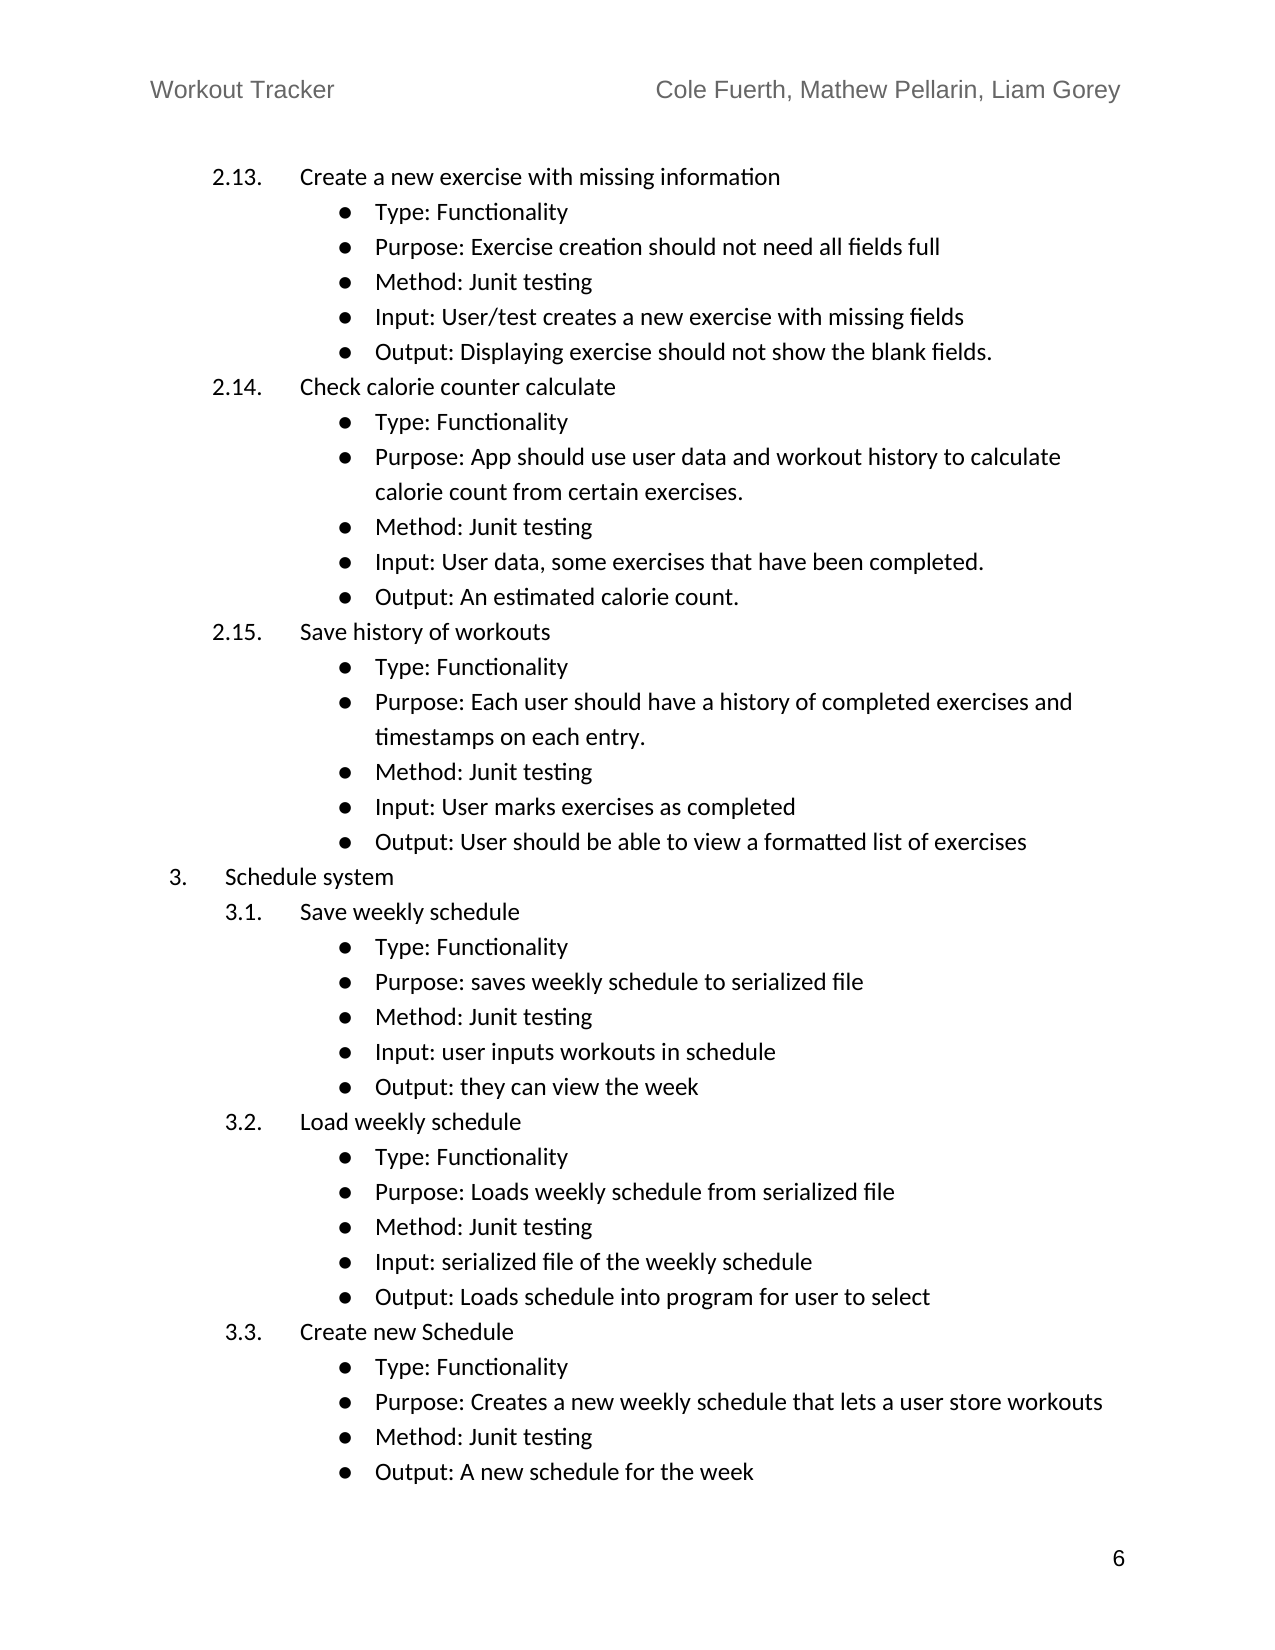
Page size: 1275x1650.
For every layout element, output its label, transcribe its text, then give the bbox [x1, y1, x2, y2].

list Purpose: App should use user data and workout history to calculate calorie count from certain exercises. [337, 441, 1125, 507]
list Check calorie counter calculate [262, 371, 1125, 402]
list Type: Functionality [337, 931, 1125, 962]
list Type: Functionality [337, 406, 1125, 437]
list Output: they can view the week [337, 1071, 1125, 1102]
list Type: Functionality [337, 1141, 1125, 1172]
list Input: serialized file of the weekly schedule [337, 1246, 1125, 1277]
list Output: Displaying exercise should not show the blank fields. [337, 336, 1125, 367]
list Method: Junit testing [337, 1211, 1125, 1242]
list Purpose: Exercise creation should not need all fields full [337, 231, 1125, 262]
list Method: Junit testing [337, 511, 1125, 542]
list Output: An estimated calorie count. [337, 581, 1125, 612]
list Load weekly schedule [262, 1106, 1125, 1137]
list Input: User marks exercises as completed [337, 791, 1125, 822]
list Input: User data, some exercises that have been completed. [337, 546, 1125, 577]
list Output: Loads schedule into program for user to select [337, 1281, 1125, 1312]
list Input: User/test creates a new exercise with missing fields [337, 301, 1125, 332]
list Type: Functionality [337, 651, 1125, 682]
list Method: Junit testing [337, 1421, 1125, 1452]
list Output: A new schedule for the week [337, 1456, 1125, 1487]
list Schedule system [187, 861, 1125, 892]
list Create a new exercise with missing information [262, 161, 1125, 192]
list Method: Junit testing [337, 756, 1125, 787]
list Save weekly schedule [262, 896, 1125, 927]
list Purpose: saves weekly schedule to serialized file [337, 966, 1125, 997]
list Purpose: Each user should have a history of completed exercises and timestamps on each entry. [337, 686, 1125, 752]
list Method: Junit testing [337, 266, 1125, 297]
list Type: Functionality [337, 1351, 1125, 1382]
list Output: User should be able to view a formatted list of exercises [337, 826, 1125, 857]
list Purpose: Creates a new weekly schedule that lets a user store workouts [337, 1386, 1125, 1417]
list Save history of workouts [262, 616, 1125, 647]
list Method: Junit testing [337, 1001, 1125, 1032]
list Create new Schedule [262, 1316, 1125, 1347]
list Purpose: Loads weekly schedule from serialized file [337, 1176, 1125, 1207]
list Input: user inputs workouts in schedule [337, 1036, 1125, 1067]
list Type: Functionality [337, 196, 1125, 227]
